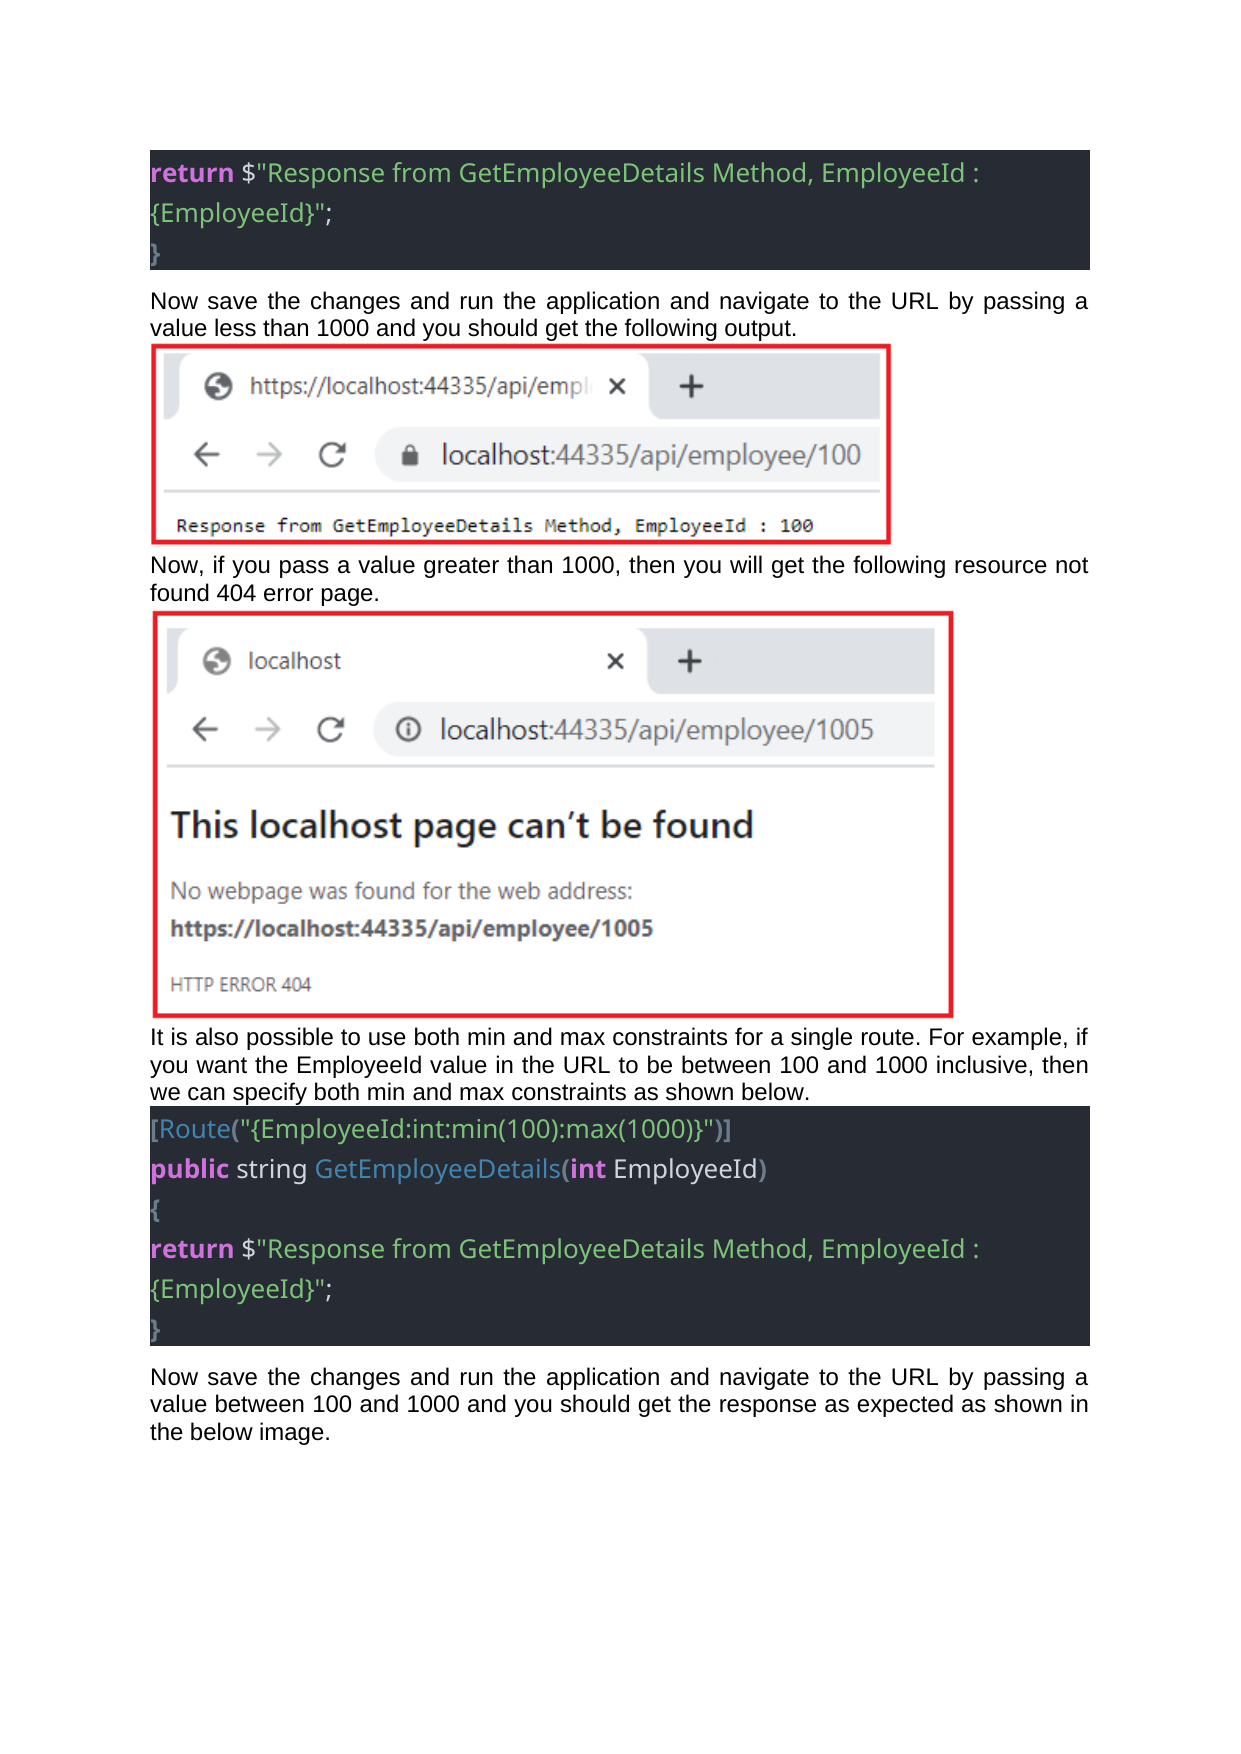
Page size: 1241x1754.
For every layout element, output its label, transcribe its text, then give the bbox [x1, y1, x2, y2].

text It is also possible to use both min and max constraints for a single route. For example, if you want the EmployeeId value in the URL to be between 100 and 1000 inclusive, then we can specify both min and max constraints as shown below. [150, 1023, 1090, 1106]
text } [150, 1306, 1090, 1346]
picture [150, 606, 963, 1023]
text Now, if you pass a value greater than 1000, then you will get the following resource not found 404 error page. [150, 551, 1090, 606]
text } [150, 230, 1090, 270]
text public string GetEmployeeDetails(int EmployeeId) [150, 1146, 1090, 1186]
text [Route("{EmployeeId:int:min(100):max(1000)}")] [150, 1106, 1090, 1146]
text return $"Response from GetEmployeeDetails Method, EmployeeId : {EmployeeId}"; [150, 1226, 1090, 1306]
text Now save the changes and run the application and navigate to the URL by passing a value between 100 and 1000 and you should get the response as expected as shown in the below image. [150, 1362, 1090, 1445]
text { [150, 1186, 1090, 1226]
text Now save the changes and run the application and navigate to the URL by passing a value less than 1000 and you should get the following output. [150, 287, 1090, 342]
picture [150, 341, 899, 551]
text return $"Response from GetEmployeeDetails Method, EmployeeId : {EmployeeId}"; [150, 150, 1090, 230]
